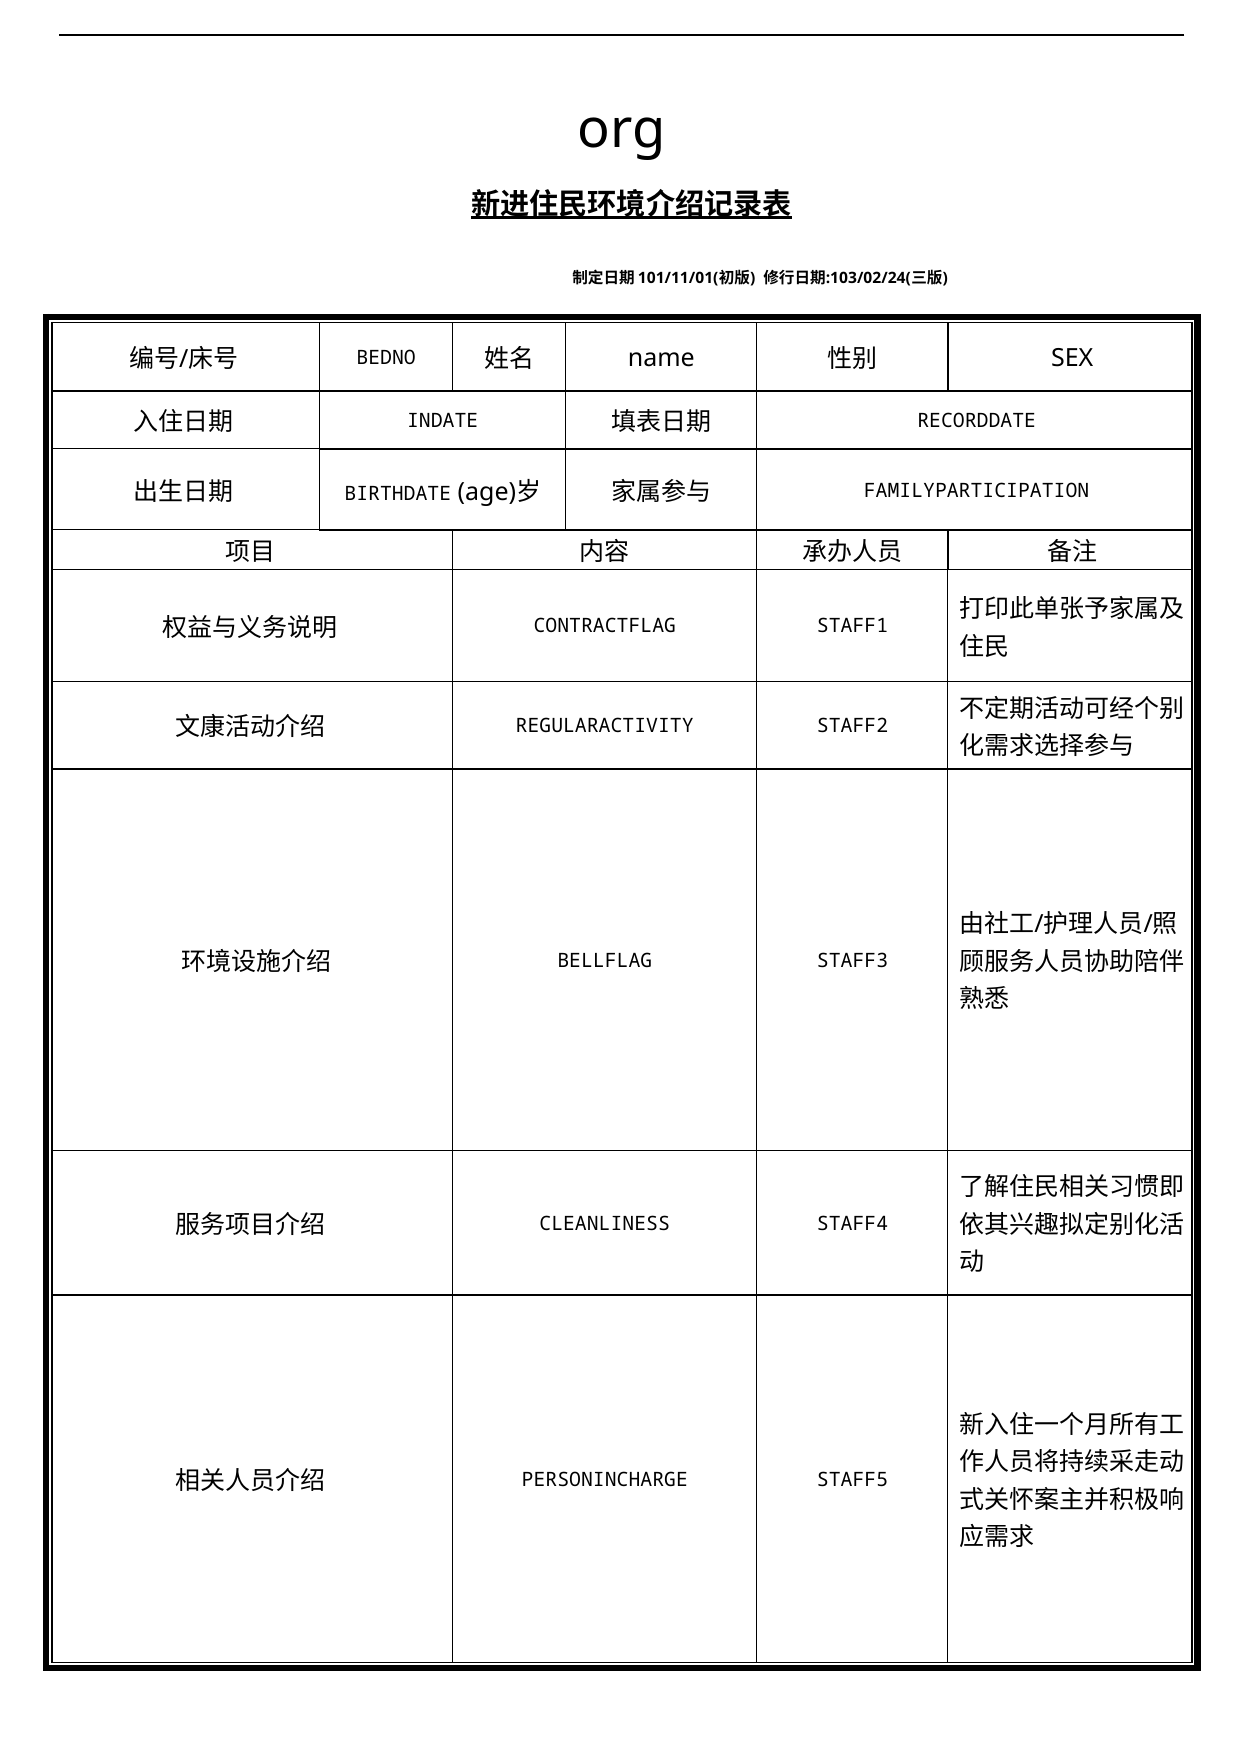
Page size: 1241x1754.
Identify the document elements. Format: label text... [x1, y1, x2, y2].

table_cell 项目 [53, 530, 452, 568]
table_cell INDATE [320, 392, 565, 448]
table_cell 填表日期 [566, 392, 756, 448]
table_cell 服务项目介绍 [53, 1151, 452, 1294]
table_header 编号/床号 [53, 323, 319, 390]
table_cell 承办人员 [757, 531, 947, 568]
table_cell CLEANLINESS [453, 1151, 756, 1294]
table_cell FAMILYPARTICIPATION [757, 450, 1191, 529]
table_cell STAFF4 [757, 1151, 947, 1294]
table_cell 备注 [949, 531, 1191, 568]
text 制定日期101/11/01(初版) 修行日期:103/02/24(三版) [20, 258, 1184, 295]
table_cell REGULARACTIVITY [453, 682, 756, 768]
table_cell 了解住民相关习惯即依其兴趣拟定别化活动 [948, 1151, 1191, 1294]
table_cell BELLFLAG [453, 770, 756, 1149]
table_header 性别 [757, 323, 947, 390]
table_header BEDNO [320, 323, 452, 390]
table_cell 出生日期 [53, 449, 319, 529]
table_cell 新入住一个月所有工作人员将持续采走动式关怀案主并积极响应需求 [948, 1296, 1191, 1662]
table_cell 不定期活动可经个别化需求选择参与 [948, 682, 1191, 768]
table_cell CONTRACTFLAG [453, 570, 756, 681]
table_cell 环境设施介绍 [53, 770, 452, 1149]
table_cell STAFF1 [757, 570, 947, 681]
table_cell RECORDDATE [757, 392, 1191, 448]
table_header name [566, 323, 756, 390]
text 新进住民环境介绍记录表 [20, 164, 1184, 239]
table_cell STAFF5 [757, 1296, 947, 1662]
table_cell 相关人员介绍 [53, 1296, 452, 1662]
table_cell PERSONINCHARGE [453, 1296, 756, 1662]
table_cell 文康活动介绍 [53, 682, 452, 768]
table_cell 内容 [453, 531, 756, 568]
table_header SEX [949, 323, 1191, 390]
table_cell 由社工/护理人员/照顾服务人员协助陪伴熟悉 [948, 770, 1191, 1149]
table_cell 打印此单张予家属及住民 [948, 570, 1191, 681]
table_cell STAFF3 [757, 770, 947, 1149]
table_cell BIRTHDATE (age)岁 [320, 450, 565, 529]
table_cell STAFF2 [757, 682, 947, 768]
table_cell 权益与义务说明 [53, 570, 452, 681]
table_cell 家属参与 [566, 450, 756, 529]
table_header 姓名 [453, 323, 565, 390]
text org [59, 89, 1184, 164]
table_cell 入住日期 [53, 392, 319, 448]
